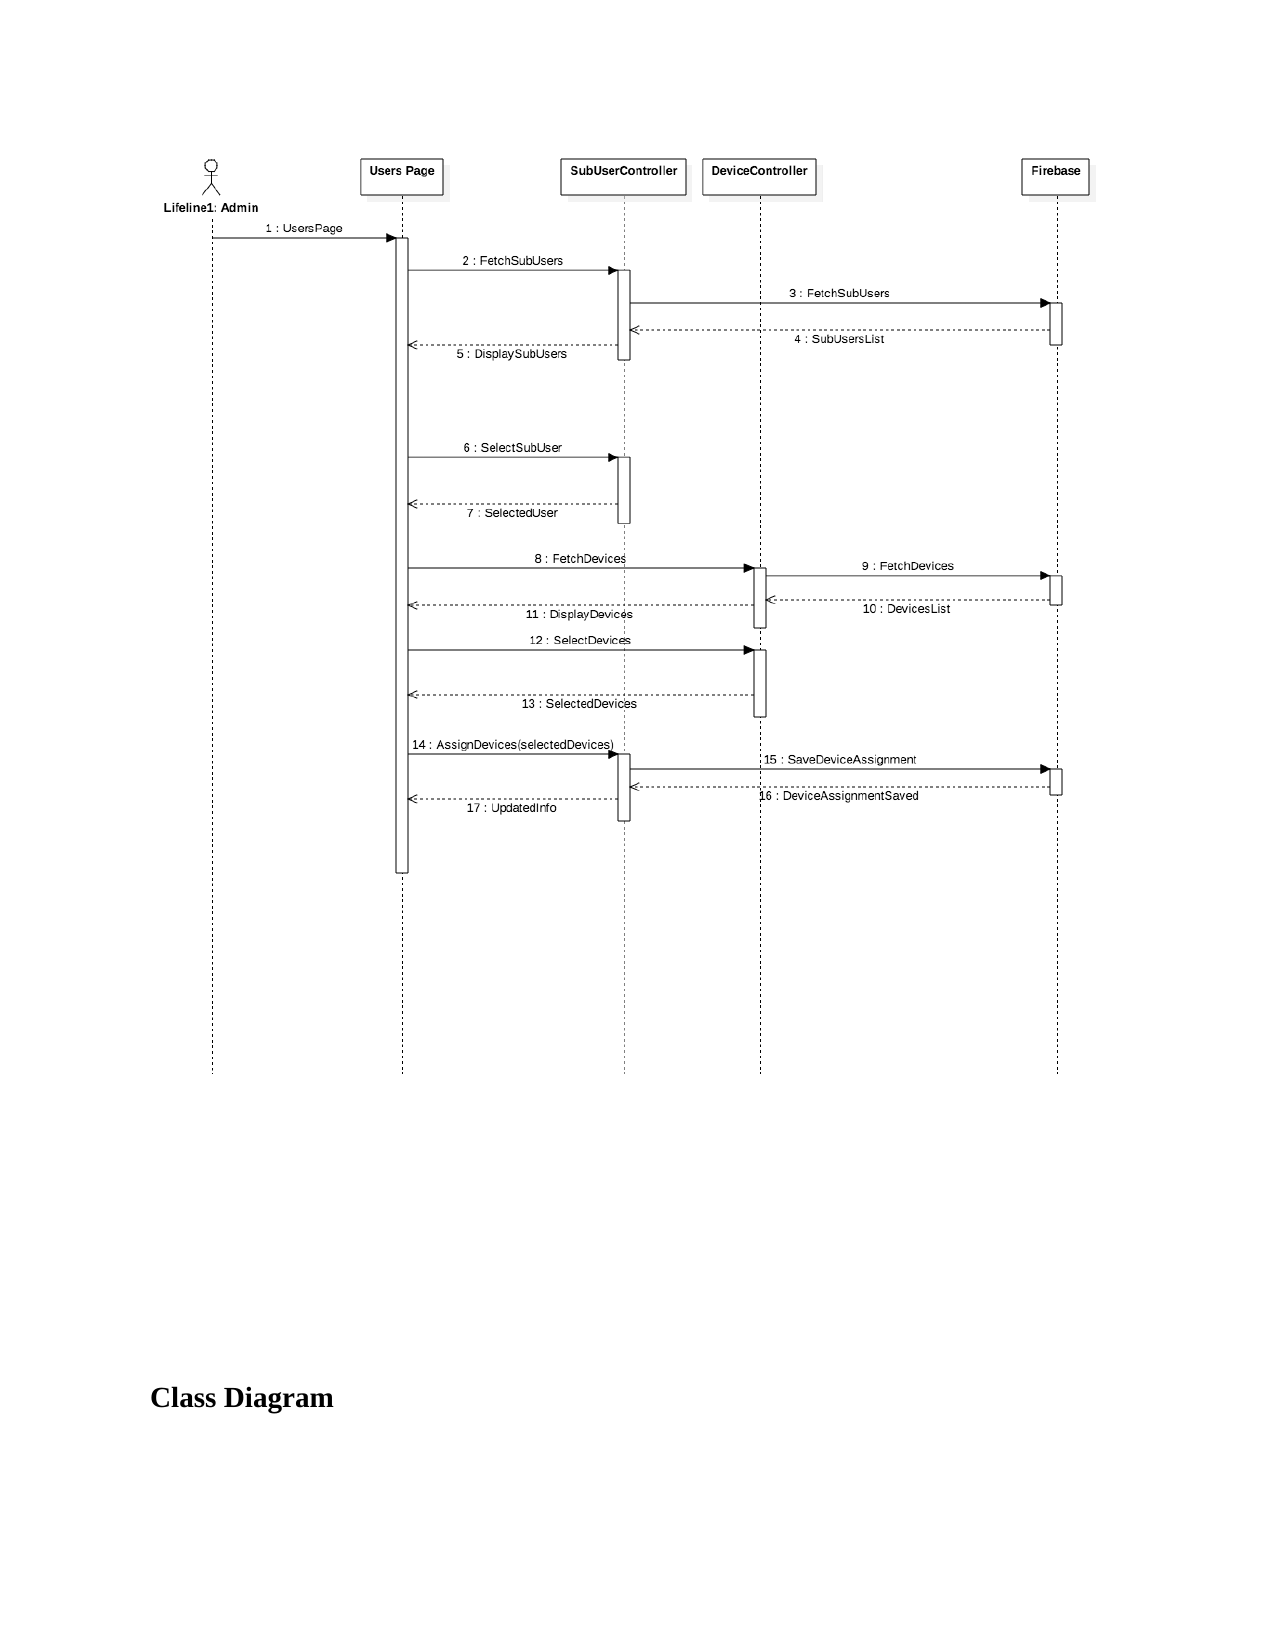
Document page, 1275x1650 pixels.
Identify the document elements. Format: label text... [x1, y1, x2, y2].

text Class Diagram [150, 1380, 1125, 1413]
picture [150, 150, 1125, 1111]
